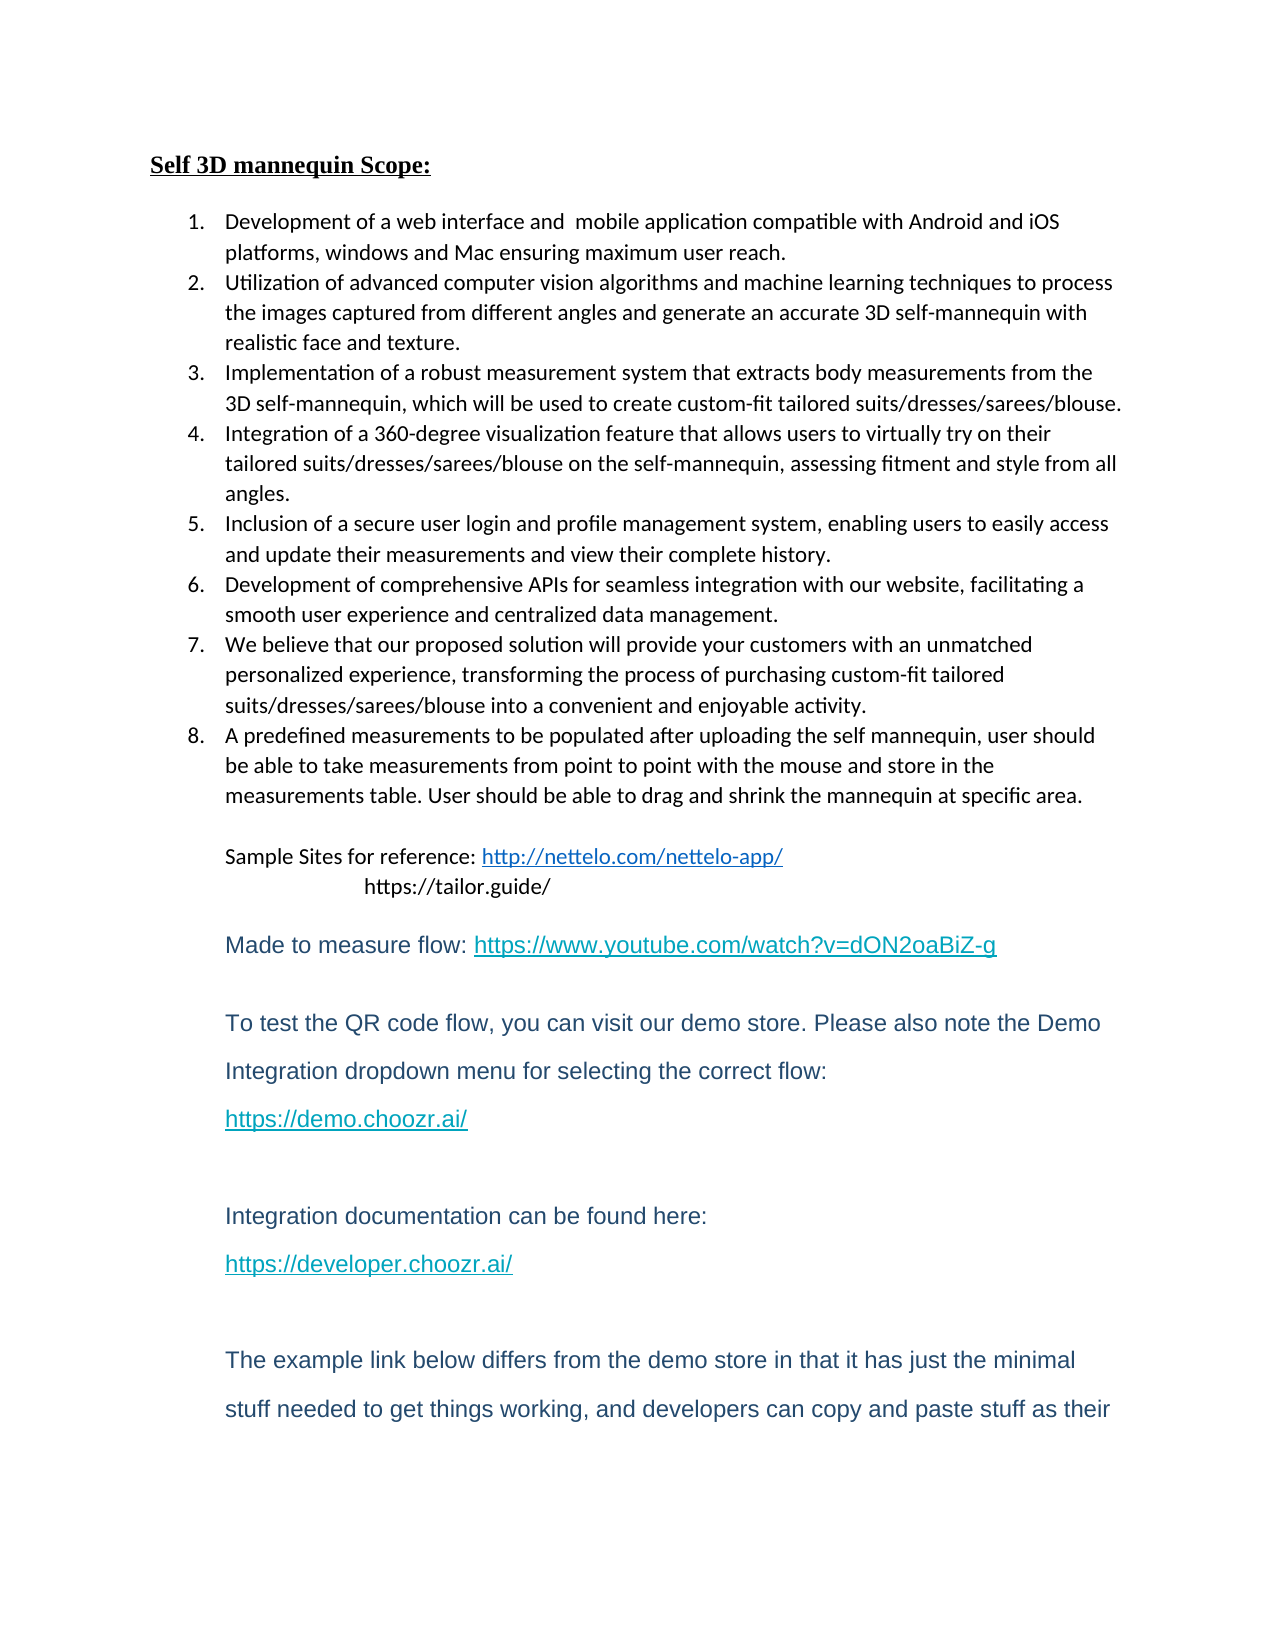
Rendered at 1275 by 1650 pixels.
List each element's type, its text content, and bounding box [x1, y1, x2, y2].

list Development of comprehensive APIs for seamless integration with our website, facilitating a smooth user experience and centralized data management. [187, 570, 1125, 628]
list We believe that our proposed solution will provide your customers with an unmatched personalized experience, transforming the process of purchasing custom-fit tailored suits/dresses/sarees/blouse into a convenient and enjoyable activity. [187, 630, 1125, 719]
list Implementation of a robust measurement system that extracts body measurements from the 3D self-mannequin, which will be used to create custom-fit tailored suits/dresses/sarees/blouse. [187, 358, 1125, 417]
list A predefined measurements to be populated after uploading the self mannequin, user should be able to take measurements from point to point with the mouse and store in the measurements table. User should be able to drag and shrink the mannequin at specific area. [187, 721, 1125, 809]
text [225, 1009, 1125, 1422]
text Self 3D mannequin Scope: [150, 150, 1125, 179]
list Integration of a 360-degree visualization feature that allows users to virtually try on their tailored suits/dresses/sarees/blouse on the self-mannequin, assessing fitment and style from all angles. [187, 419, 1125, 507]
list Inclusion of a secure user login and profile management system, enabling users to easily access and update their measurements and view their complete history. [187, 509, 1125, 568]
list Utilization of advanced computer vision algorithms and machine learning techniques to process the images captured from different angles and generate an accurate 3D self-mannequin with realistic face and texture. [187, 268, 1125, 356]
list https://tailor.guide/ [225, 872, 1125, 900]
list Development of a web interface and mobile application compatible with Android and iOS platforms, windows and Mac ensuring maximum user reach. [187, 207, 1125, 266]
text Made to measure flow: https://www.youtube.com/watch?v=dON2oaBiZ-g [225, 931, 1125, 959]
list Sample Sites for reference: http://nettelo.com/nettelo-app/ [225, 842, 1125, 870]
